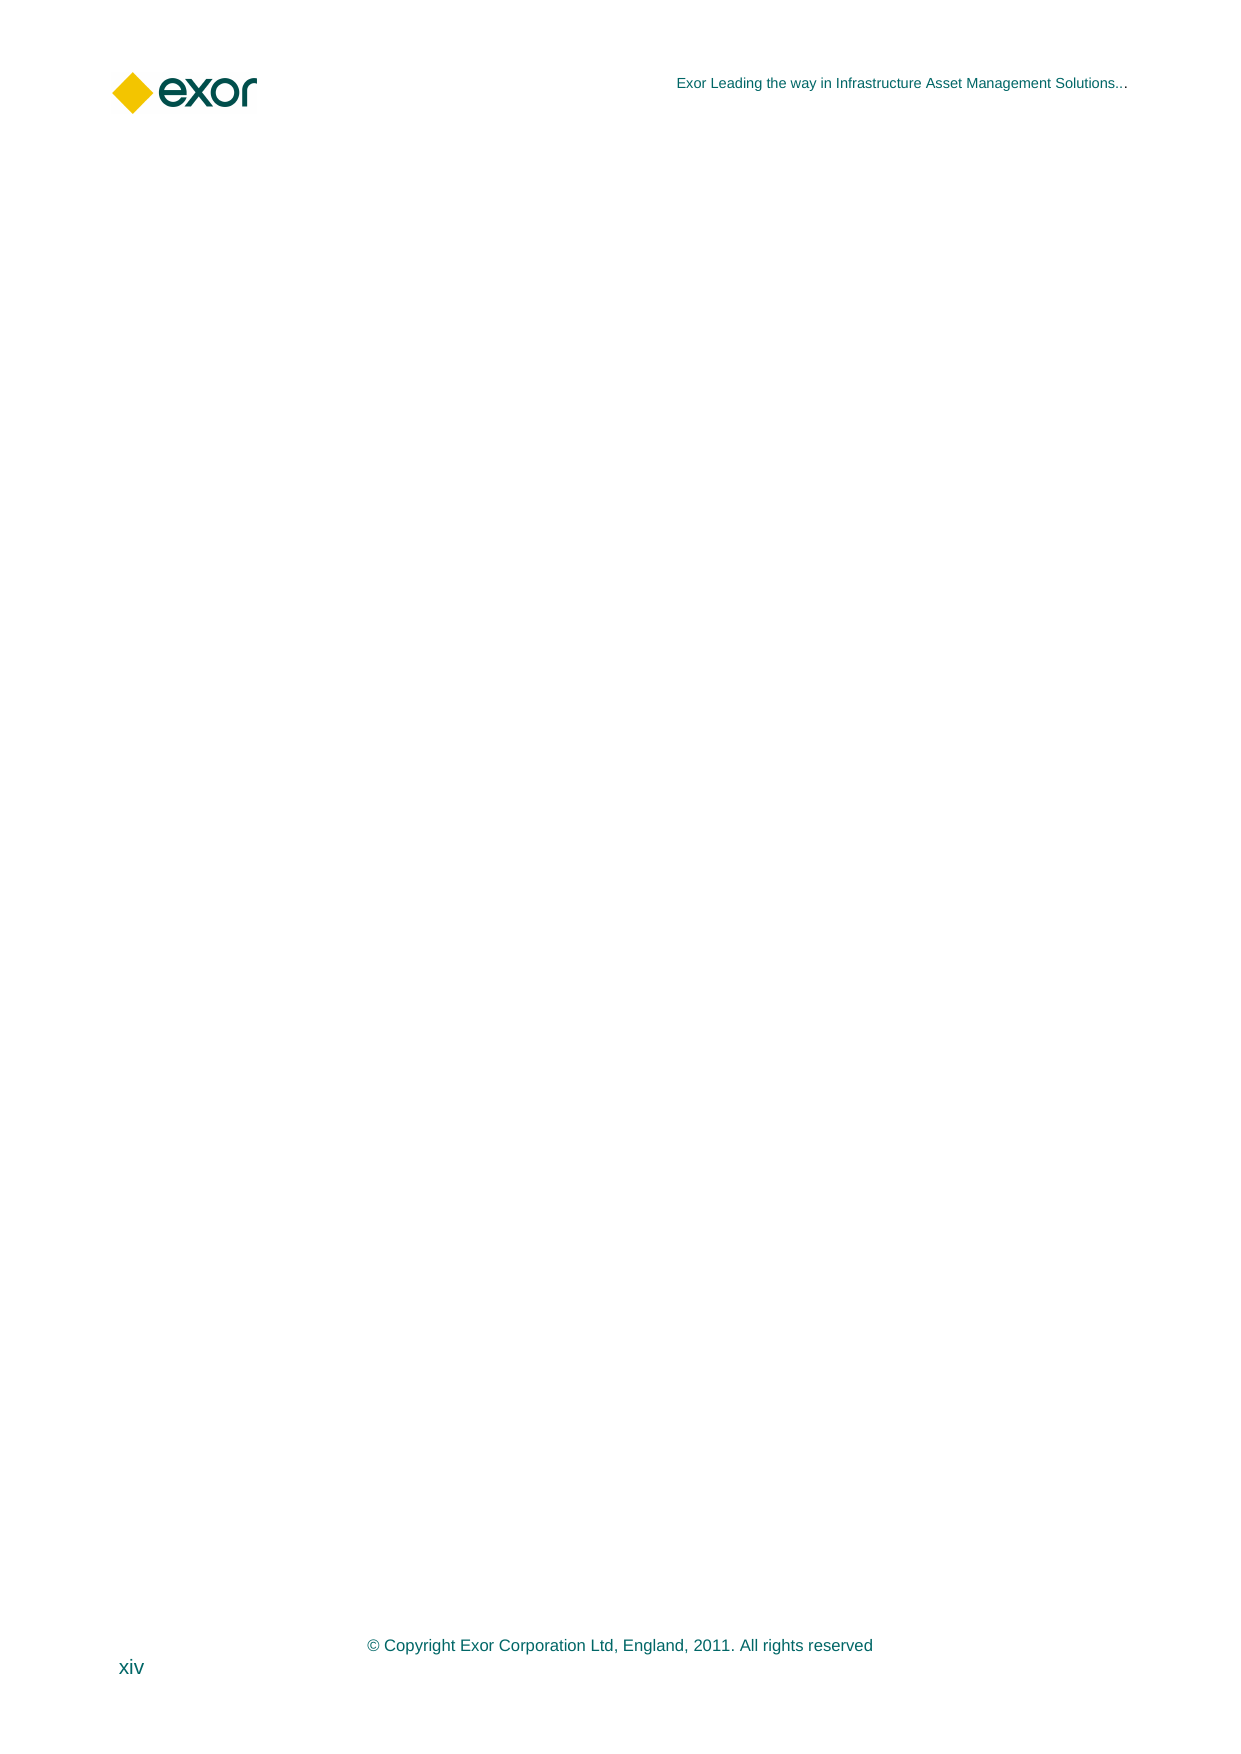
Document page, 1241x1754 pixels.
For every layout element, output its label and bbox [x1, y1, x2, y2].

picture [111, 72, 257, 114]
